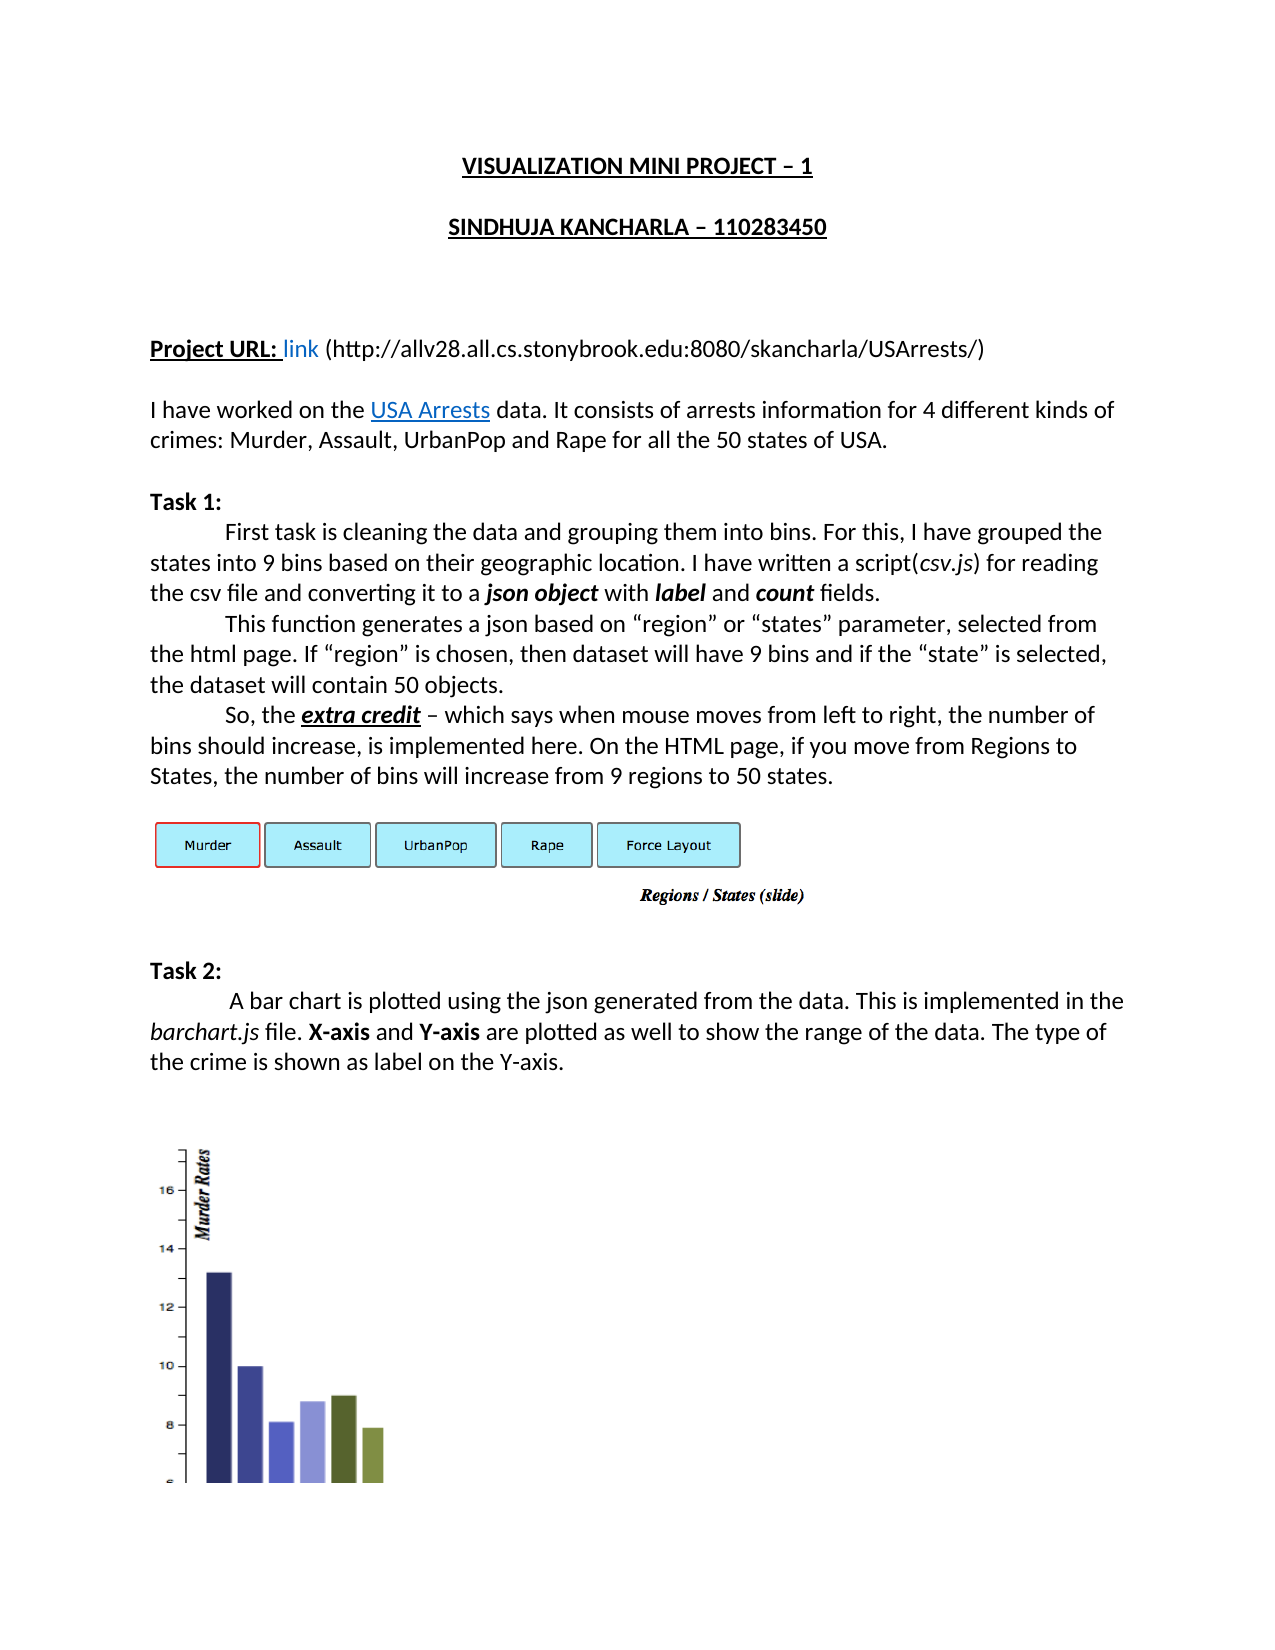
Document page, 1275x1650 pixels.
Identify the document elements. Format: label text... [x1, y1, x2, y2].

picture [150, 821, 1275, 955]
text A bar chart is plotted using the json generated from the data. This is implemented in the barchart.js file. X-axis and Y-axis are plotted as well to show the range of the data. The type of the crime is shown as label on the Y-axis. [150, 986, 1125, 1077]
text Project URL: link (http://allv28.all.cs.stonybrook.edu:8080/skancharla/USArrests/) [150, 333, 1125, 364]
text This function generates a json based on “region” or “states” parameter, selected from the html page. If “region” is chosen, then dataset will have 9 bins and if the “state” is selected, the dataset will contain 50 objects. [150, 608, 1125, 699]
text So, the extra credit – which says when mouse moves from left to right, the number of bins should increase, is implemented here. On the HTML page, if you move from Regions to States, the number of bins will increase from 9 regions to 50 states. [150, 699, 1125, 791]
text I have worked on the USA Arrests data. It consists of arrests information for 4 different kinds of crimes: Murder, Assault, UrbanPop and Rape for all the 50 states of USA. [150, 394, 1125, 455]
text First task is cleaning the data and grouping them into bins. For this, I have grouped the states into 9 bins based on their geographic location. I have written a script(csv.js) for reading the csv file and converting it to a json object with label and count fields. [150, 516, 1125, 608]
text Task 1: [150, 486, 1125, 516]
text SINDHUJA KANCHARLA – 110283450 [150, 211, 1125, 242]
picture [150, 1107, 384, 1483]
text VISUALIZATION MINI PROJECT – 1 [150, 150, 1125, 181]
text Task 2: [150, 955, 1125, 986]
